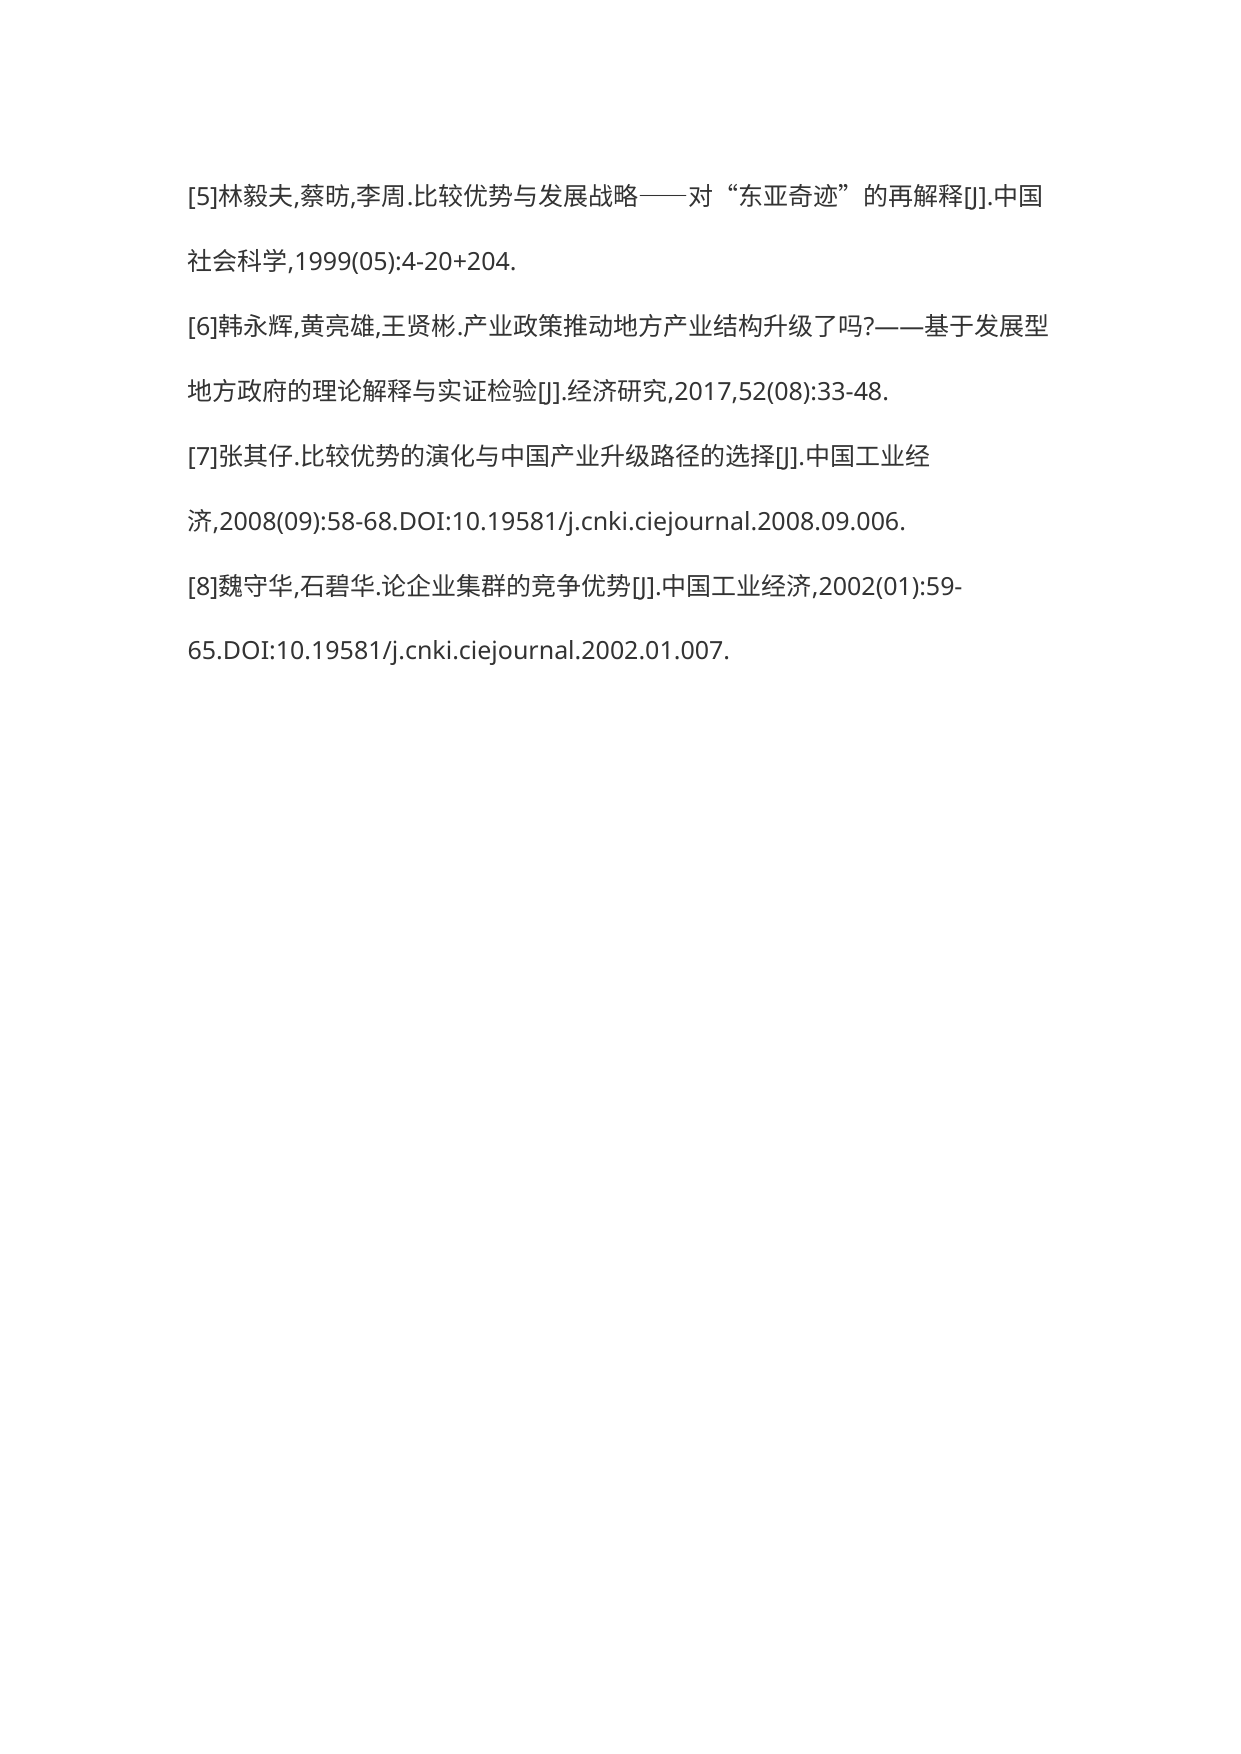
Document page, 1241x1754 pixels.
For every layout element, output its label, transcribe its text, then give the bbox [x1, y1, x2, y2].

text [6]韩永辉,黄亮雄,王贤彬.产业政策推动地方产业结构升级了吗?——基于发展型地方政府的理论解释与实证检验[J].经济研究,2017,52(08):33-48. [187, 292, 1053, 422]
text [8]魏守华,石碧华.论企业集群的竞争优势[J].中国工业经济,2002(01):59-65.DOI:10.19581/j.cnki.ciejournal.2002.01.007. [187, 552, 1053, 682]
text [5]林毅夫,蔡昉,李周.比较优势与发展战略——对“东亚奇迹”的再解释[J].中国社会科学,1999(05):4-20+204. [187, 162, 1053, 292]
text [7]张其仔.比较优势的演化与中国产业升级路径的选择[J].中国工业经济,2008(09):58-68.DOI:10.19581/j.cnki.ciejournal.2008.09.006. [187, 422, 1053, 552]
